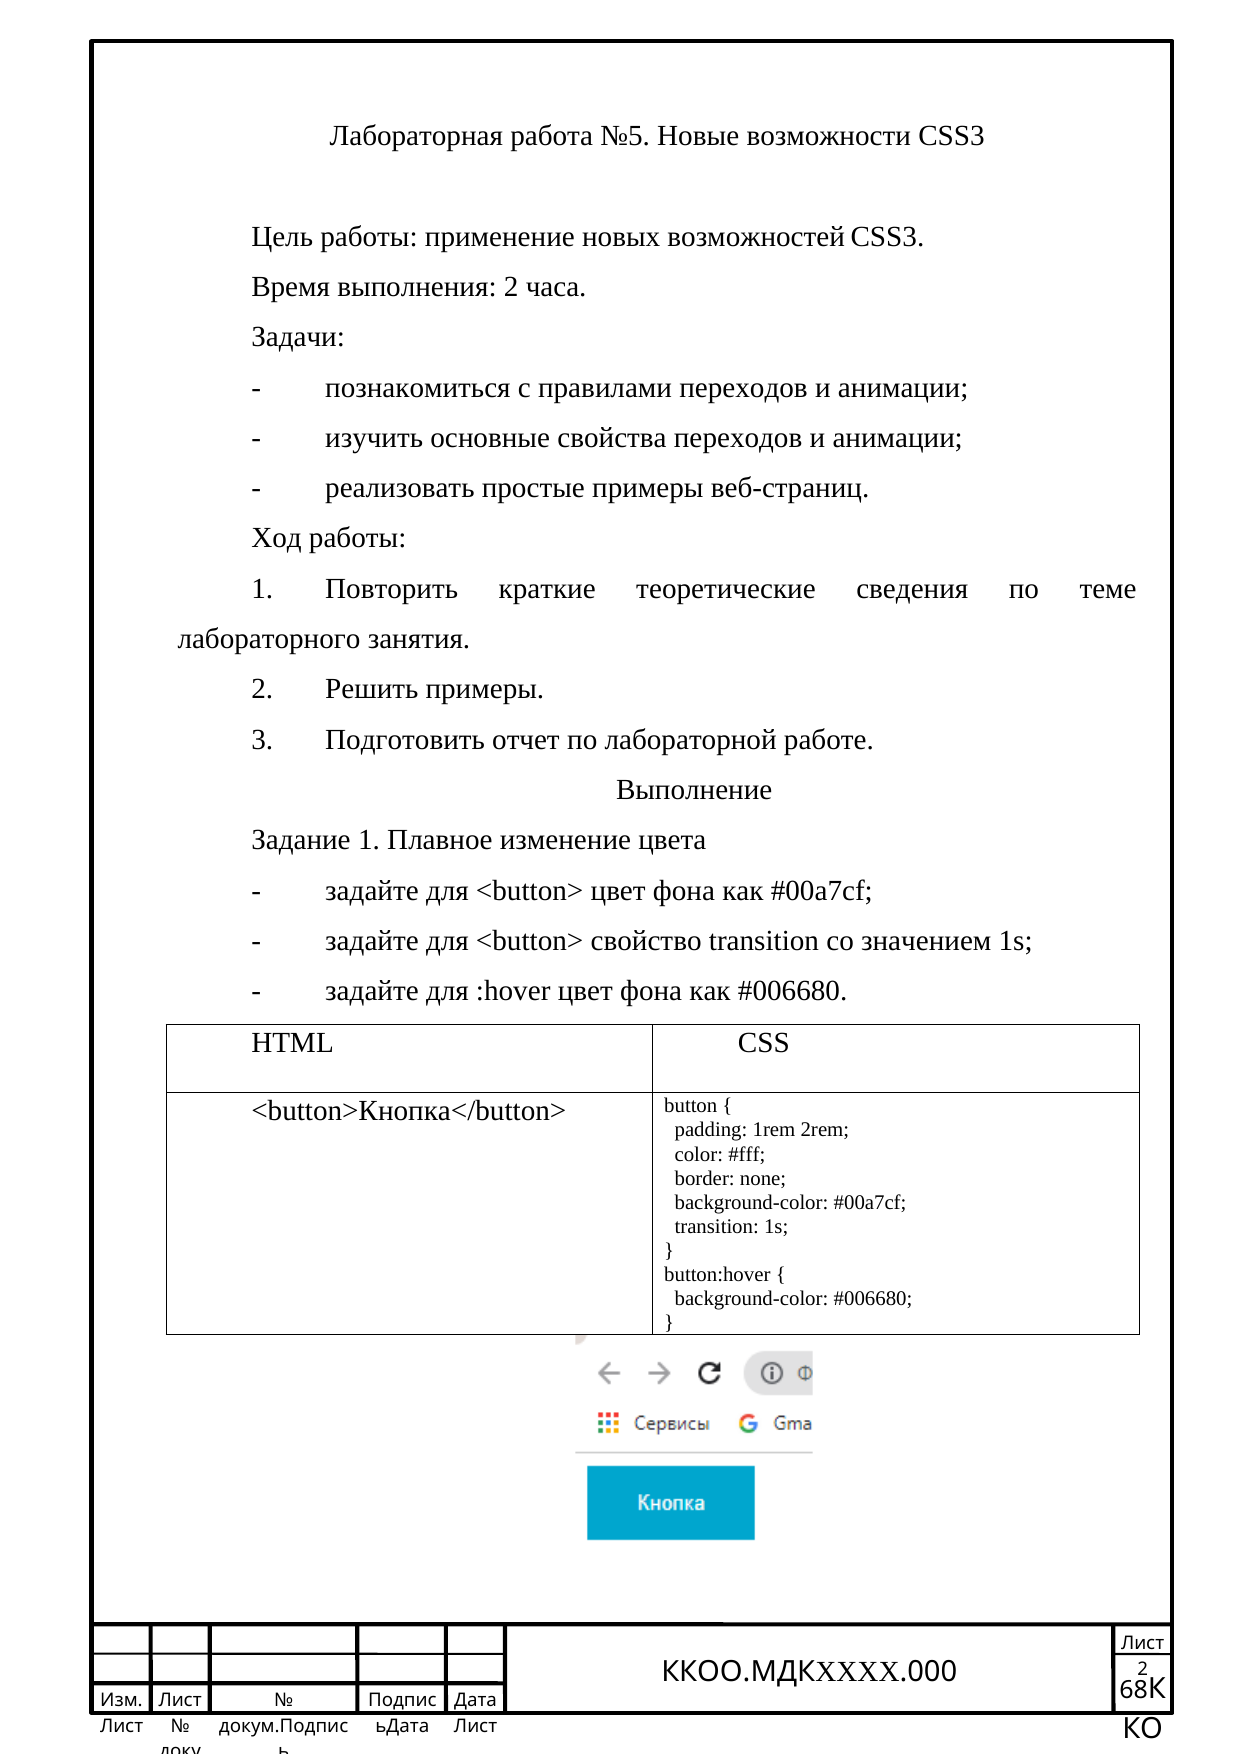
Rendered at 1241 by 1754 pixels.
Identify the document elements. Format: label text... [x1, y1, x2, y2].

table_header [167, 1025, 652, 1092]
text - изучить основные свойства переходов и анимации; [177, 420, 1137, 453]
picture [575, 1335, 813, 1578]
text - познакомиться с правилами переходов и анимации; [177, 370, 1137, 403]
text - задайте для <button> свойство transition со значением 1s; [177, 923, 1137, 957]
text - задайте для :hover цвет фона как #006680. [177, 973, 1137, 1007]
text Цель работы: применение новых возможностей CSS3. [177, 219, 1137, 252]
text Время выполнения: 2 часа. [177, 269, 1137, 303]
text Задачи: [177, 319, 1137, 353]
subtitle Лабораторная работа №5. Новые возможности CSS3 [177, 118, 1137, 152]
text Выполнение [177, 772, 1137, 806]
text 3. Подготовить отчет по лабораторной работе. [177, 722, 1137, 755]
text - реализовать простые примеры веб-страниц. [177, 470, 1137, 504]
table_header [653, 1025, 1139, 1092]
text Задание 1. Плавное изменение цвета [177, 822, 1137, 856]
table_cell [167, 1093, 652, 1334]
text Ход работы: [177, 521, 1137, 554]
text - задайте для <button> цвет фона как #00a7cf; [177, 873, 1137, 906]
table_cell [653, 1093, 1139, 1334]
text 2. Решить примеры. [177, 672, 1137, 705]
text 1. Повторить краткие теоретические сведения по теме лабораторного занятия. [177, 571, 1137, 655]
